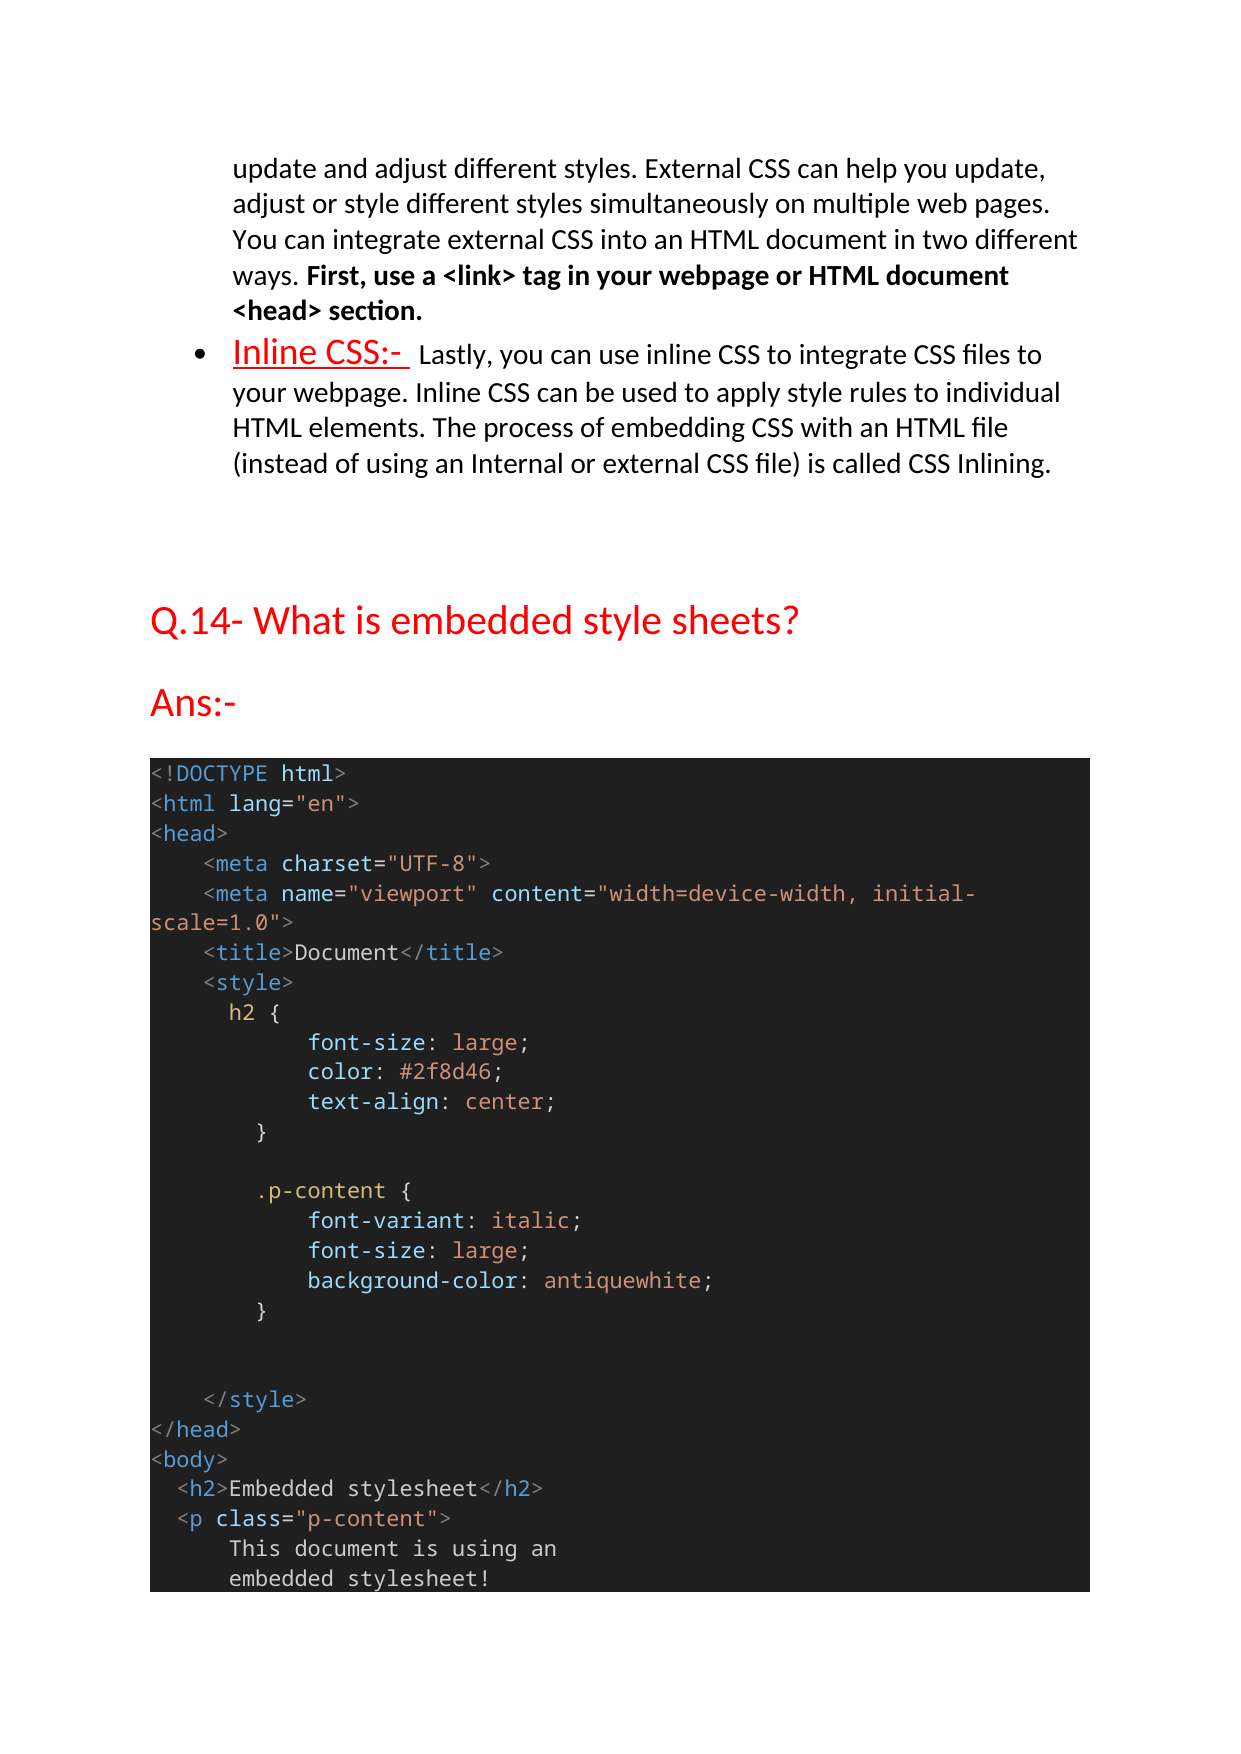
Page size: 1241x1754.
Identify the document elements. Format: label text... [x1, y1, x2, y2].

text </head> [150, 1414, 1090, 1443]
list Inline CSS:- Lastly, you can use inline CSS to integrate CSS files to your webpage. Inline CSS can be used to apply style rules to individual HTML elements. The process of embedding CSS with an HTML file (instead of using an Internal or external CSS file) is called CSS Inlining. [195, 328, 1090, 481]
text h2 { [150, 997, 1090, 1026]
text text-align: center; [150, 1086, 1090, 1116]
text color: #2f8d46; [150, 1056, 1090, 1086]
text This document is using an [150, 1533, 1090, 1563]
text <!DOCTYPE html> [150, 758, 1090, 788]
text <title>Document</title> [150, 937, 1090, 967]
text font-size: large; [150, 1026, 1090, 1056]
text Ans:- [150, 676, 1090, 727]
text <body> [150, 1443, 1090, 1473]
text Q.14- What is embedded style sheets? [150, 594, 1090, 645]
text <style> [150, 967, 1090, 997]
text <meta charset="UTF-8"> [150, 848, 1090, 877]
text background-color: antiquewhite; [150, 1265, 1090, 1294]
text .p-content { [150, 1175, 1090, 1205]
text <head> [150, 818, 1090, 848]
text <html lang="en"> [150, 788, 1090, 818]
text } [150, 1116, 1090, 1146]
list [195, 150, 1090, 328]
text embedded stylesheet! [150, 1563, 1090, 1592]
text <p class="p-content"> [150, 1503, 1090, 1533]
text <h2>Embedded stylesheet</h2> [150, 1473, 1090, 1503]
text } [150, 1294, 1090, 1324]
text font-size: large; [150, 1235, 1090, 1265]
text </style> [150, 1384, 1090, 1414]
text <meta name="viewport" content="width=device-width, initial-scale=1.0"> [150, 877, 1090, 937]
text font-variant: italic; [150, 1205, 1090, 1235]
